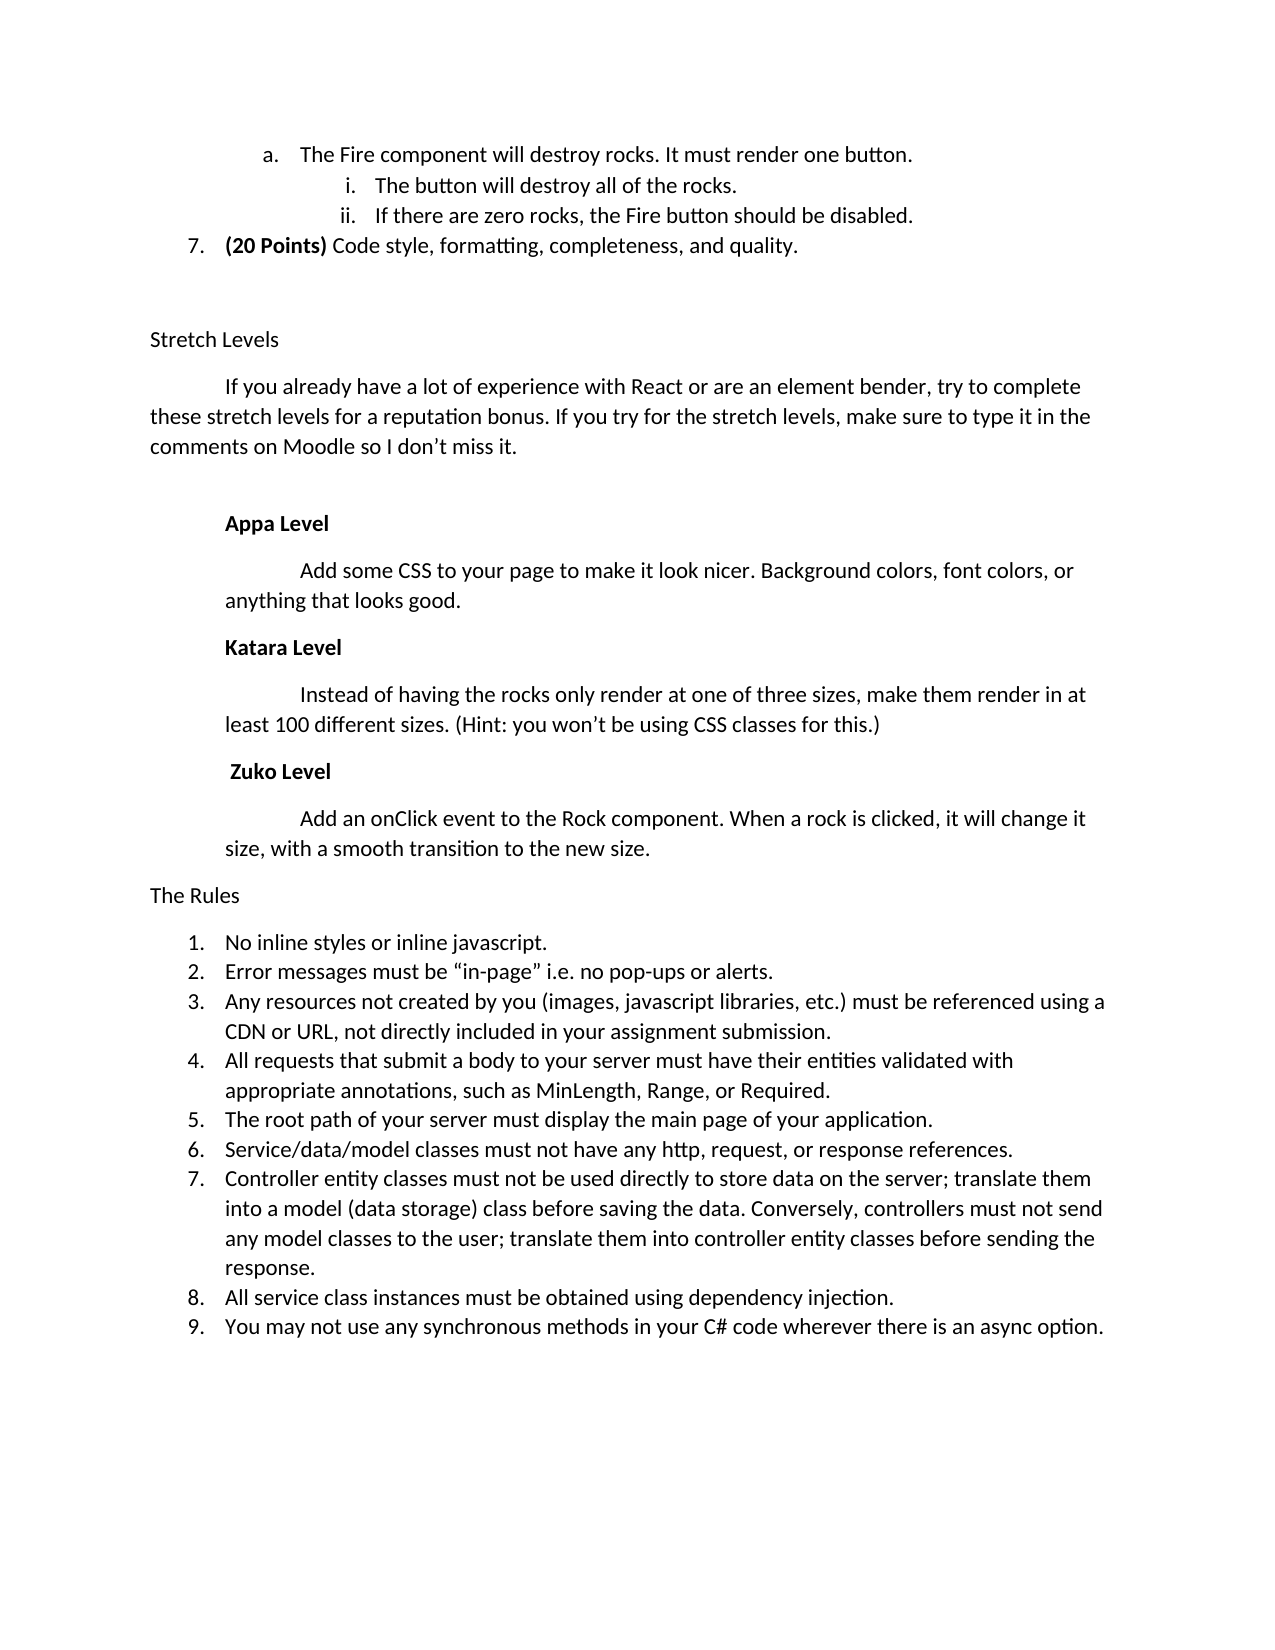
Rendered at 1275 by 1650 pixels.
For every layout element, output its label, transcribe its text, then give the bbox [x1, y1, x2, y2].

text Instead of having the rocks only render at one of three sizes, make them render in at least 100 different sizes. (Hint: you won’t be using CSS classes for this.) [225, 680, 1125, 738]
list The button will destroy all of the rocks. [356, 171, 1125, 199]
list Any resources not created by you (images, javascript libraries, etc.) must be referenced using a CDN or URL, not directly included in your assignment submission. [187, 987, 1125, 1045]
text Add some CSS to your page to make it look nicer. Background colors, font colors, or anything that looks good. [225, 556, 1125, 614]
list All requests that submit a body to your server must have their entities validated with appropriate annotations, such as MinLength, Range, or Required. [187, 1047, 1125, 1104]
text Stretch Levels [150, 325, 1125, 353]
list All service class instances must be obtained using dependency injection. [187, 1283, 1125, 1311]
list No inline styles or inline javascript. [187, 928, 1125, 956]
text Zuko Level [225, 757, 1125, 785]
list (20 Points) Code style, formatting, completeness, and quality. [187, 231, 1125, 259]
list Error messages must be “in-page” i.e. no pop-ups or alerts. [187, 957, 1125, 986]
text Katara Level [225, 633, 1125, 661]
list Controller entity classes must not be used directly to store data on the server; translate them into a model (data storage) class before saving the data. Conversely, controllers must not send any model classes to the user; translate them into controller entity classes before sending the response. [187, 1164, 1125, 1281]
text Add an onClick event to the Rock component. When a rock is clicked, it will change it size, with a smooth transition to the new size. [225, 804, 1125, 862]
list You may not use any synchronous methods in your C# code wherever there is an async option. [187, 1312, 1125, 1341]
text The Rules [150, 881, 1125, 909]
list Service/data/model classes must not have any http, request, or response references. [187, 1135, 1125, 1163]
list If there are zero rocks, the Fire button should be disabled. [356, 201, 1125, 229]
list The Fire component will destroy rocks. It must render one button. [262, 141, 1125, 169]
list The root path of your server must display the main page of your application. [187, 1105, 1125, 1133]
text If you already have a lot of experience with React or are an element bender, try to complete these stretch levels for a reputation bonus. If you try for the stretch levels, make sure to type it in the comments on Moodle so I don’t miss it. [150, 372, 1125, 460]
text Appa Level [225, 479, 1125, 537]
